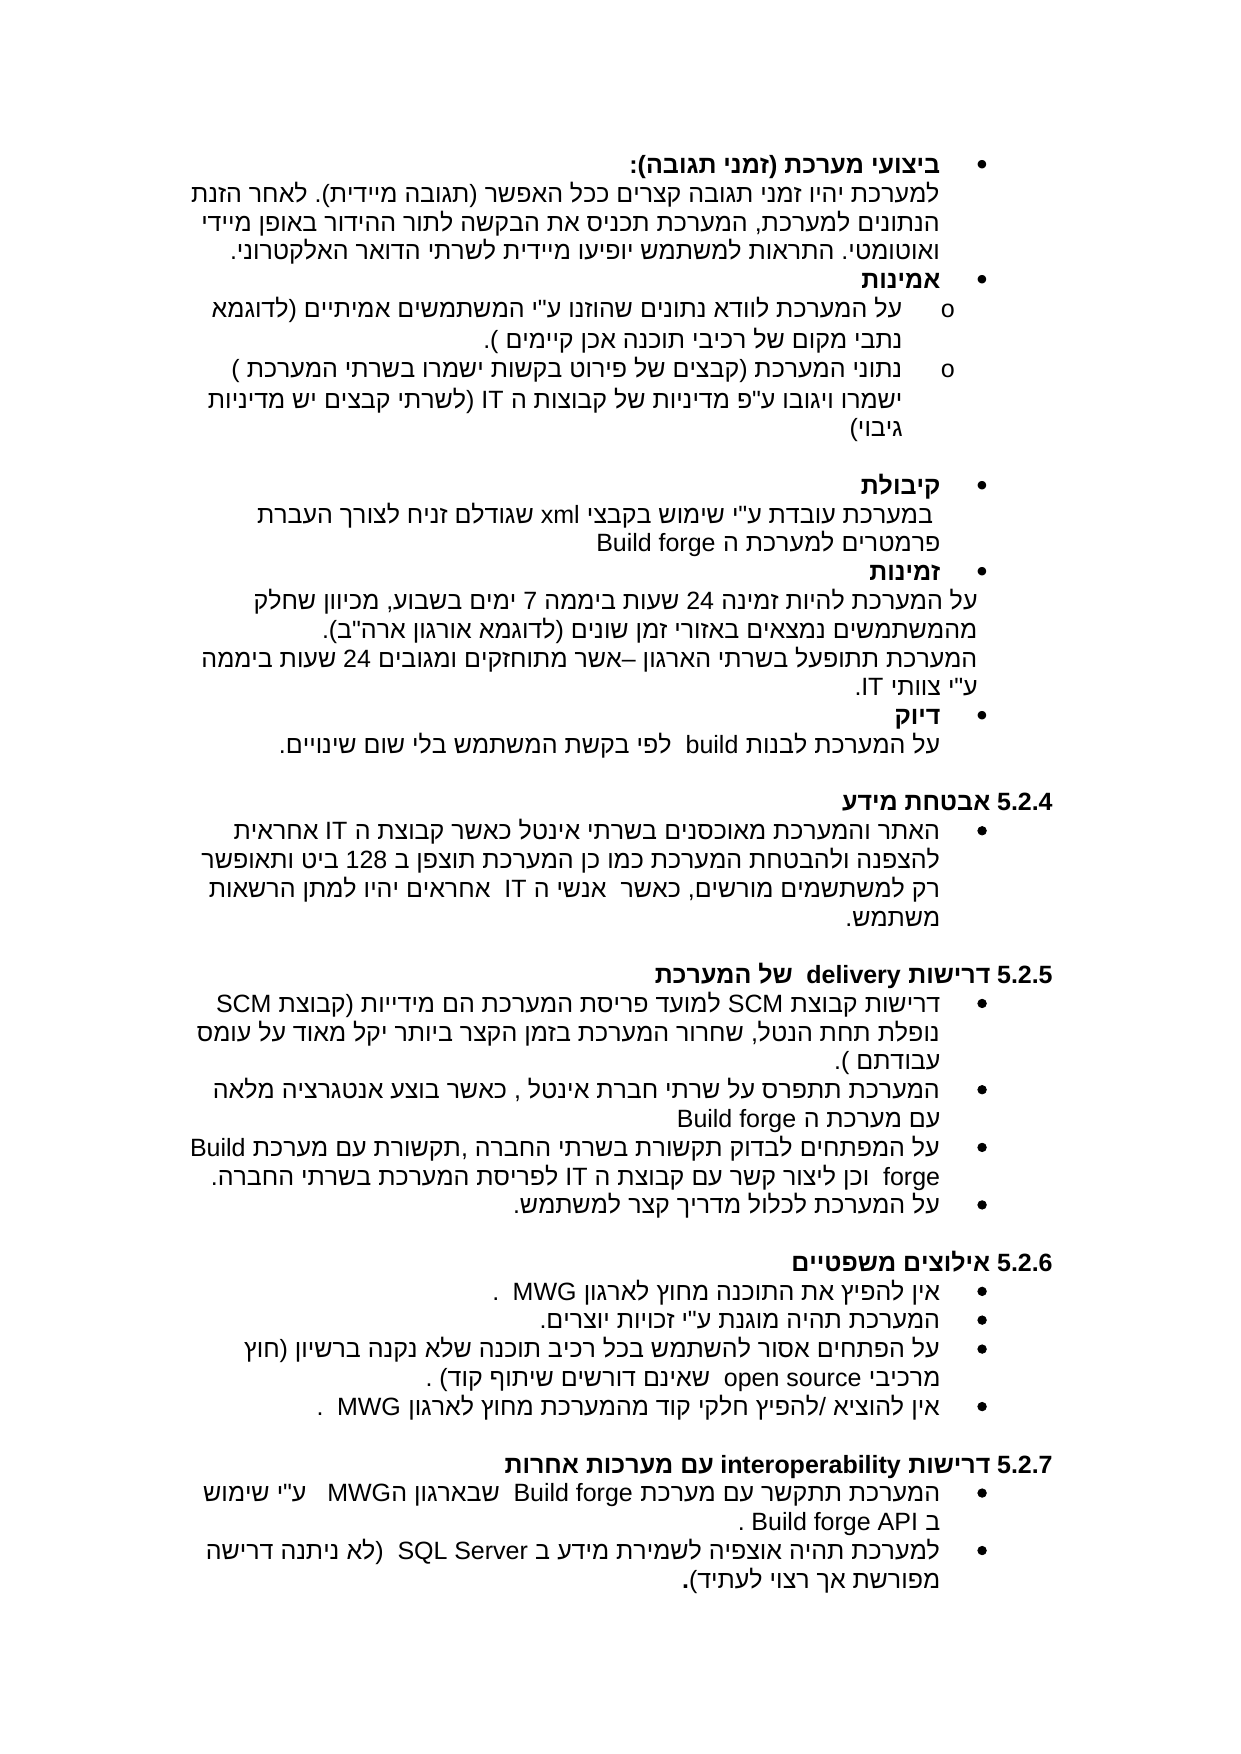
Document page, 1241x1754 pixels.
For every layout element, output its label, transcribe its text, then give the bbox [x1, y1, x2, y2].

text 5.2.6 אילוצים משפטיים [187, 1248, 1053, 1277]
list דיוק [187, 701, 978, 730]
list אין להוציא /להפיץ חלקי קוד מהמערכת מחוץ לארגון MWG . [187, 1392, 978, 1421]
list על המערכת לוודא נתונים שהוזנו ע"י המשתמשים אמיתיים (לדוגמא נתבי מקום של רכיבי תוכנה אכן קיימים ). [187, 294, 940, 354]
list זמינות [187, 557, 978, 586]
list המערכת תתקשר עם מערכת Build forge שבארגון הMWG ע"י שימוש ב Build forge API . [187, 1478, 978, 1536]
list על הפתחים אסור להשתמש בכל רכיב תוכנה שלא נקנה ברשיון (חוץ מרכיבי open source שאינם דורשים שיתוף קוד) . [187, 1334, 978, 1392]
text 5.2.7 דרישות interoperability עם מערכות אחרות [187, 1449, 1053, 1478]
list המערכת תתפרס על שרתי חברת אינטל , כאשר בוצע אנטגרציה מלאה עם מערכת ה Build forge [187, 1075, 978, 1133]
list אמינות [187, 265, 978, 294]
list דרישות קבוצת SCM למועד פריסת המערכת הם מידייות (קבוצת SCM נופלת תחת הנטל, שחרור המערכת בזמן הקצר ביותר יקל מאוד על עומס עבודתם ). [187, 989, 978, 1075]
text במערכת עובדת ע"י שימוש בקבצי xml שגודלם זניח לצורך העברת פרמטרים למערכת ה Build forge [187, 500, 940, 557]
text 5.2.4 אבטחת מידע [187, 787, 1053, 816]
list על המערכת לכלול מדריך קצר למשתמש. [187, 1190, 978, 1219]
text על המערכת להיות זמינה 24 שעות ביממה 7 ימים בשבוע, מכיוון שחלק מהמשתמשים נמצאים באזורי זמן שונים (לדוגמא אורגון ארה"ב). [187, 586, 978, 643]
list על המפתחים לבדוק תקשורת בשרתי החברה ,תקשורת עם מערכת Build forge וכן ליצור קשר עם קבוצת ה IT לפריסת המערכת בשרתי החברה. [187, 1133, 978, 1190]
text על המערכת לבנות build לפי בקשת המשתמש בלי שום שינויים. [187, 730, 940, 759]
list למערכת תהיה אוצפיה לשמירת מידע ב SQL Server (לא ניתנה דרישה מפורשת אך רצוי לעתיד). [187, 1536, 978, 1593]
text 5.2.5 דרישות delivery של המערכת [187, 960, 1053, 989]
list האתר והמערכת מאוכסנים בשרתי אינטל כאשר קבוצת ה IT אחראית להצפנה ולהבטחת המערכת כמו כן המערכת תוצפן ב 128 ביט ותאופשר רק למשתשמים מורשים, כאשר אנשי ה IT אחראים יהיו למתן הרשאות משתמש. [187, 816, 978, 931]
list קיבולת [187, 471, 978, 500]
list נתוני המערכת (קבצים של פירוט בקשות ישמרו בשרתי המערכת ) ישמרו ויגובו ע"פ מדיניות של קבוצות ה IT (לשרתי קבצים יש מדיניות גיבוי) [187, 354, 940, 442]
list אין להפיץ את התוכנה מחוץ לארגון MWG . [187, 1277, 978, 1306]
text המערכת תתופעל בשרתי הארגון –אשר מתוחזקים ומגובים 24 שעות ביממה ע"י צוותי IT. [187, 643, 978, 701]
list המערכת תהיה מוגנת ע"י זכויות יוצרים. [187, 1306, 978, 1334]
